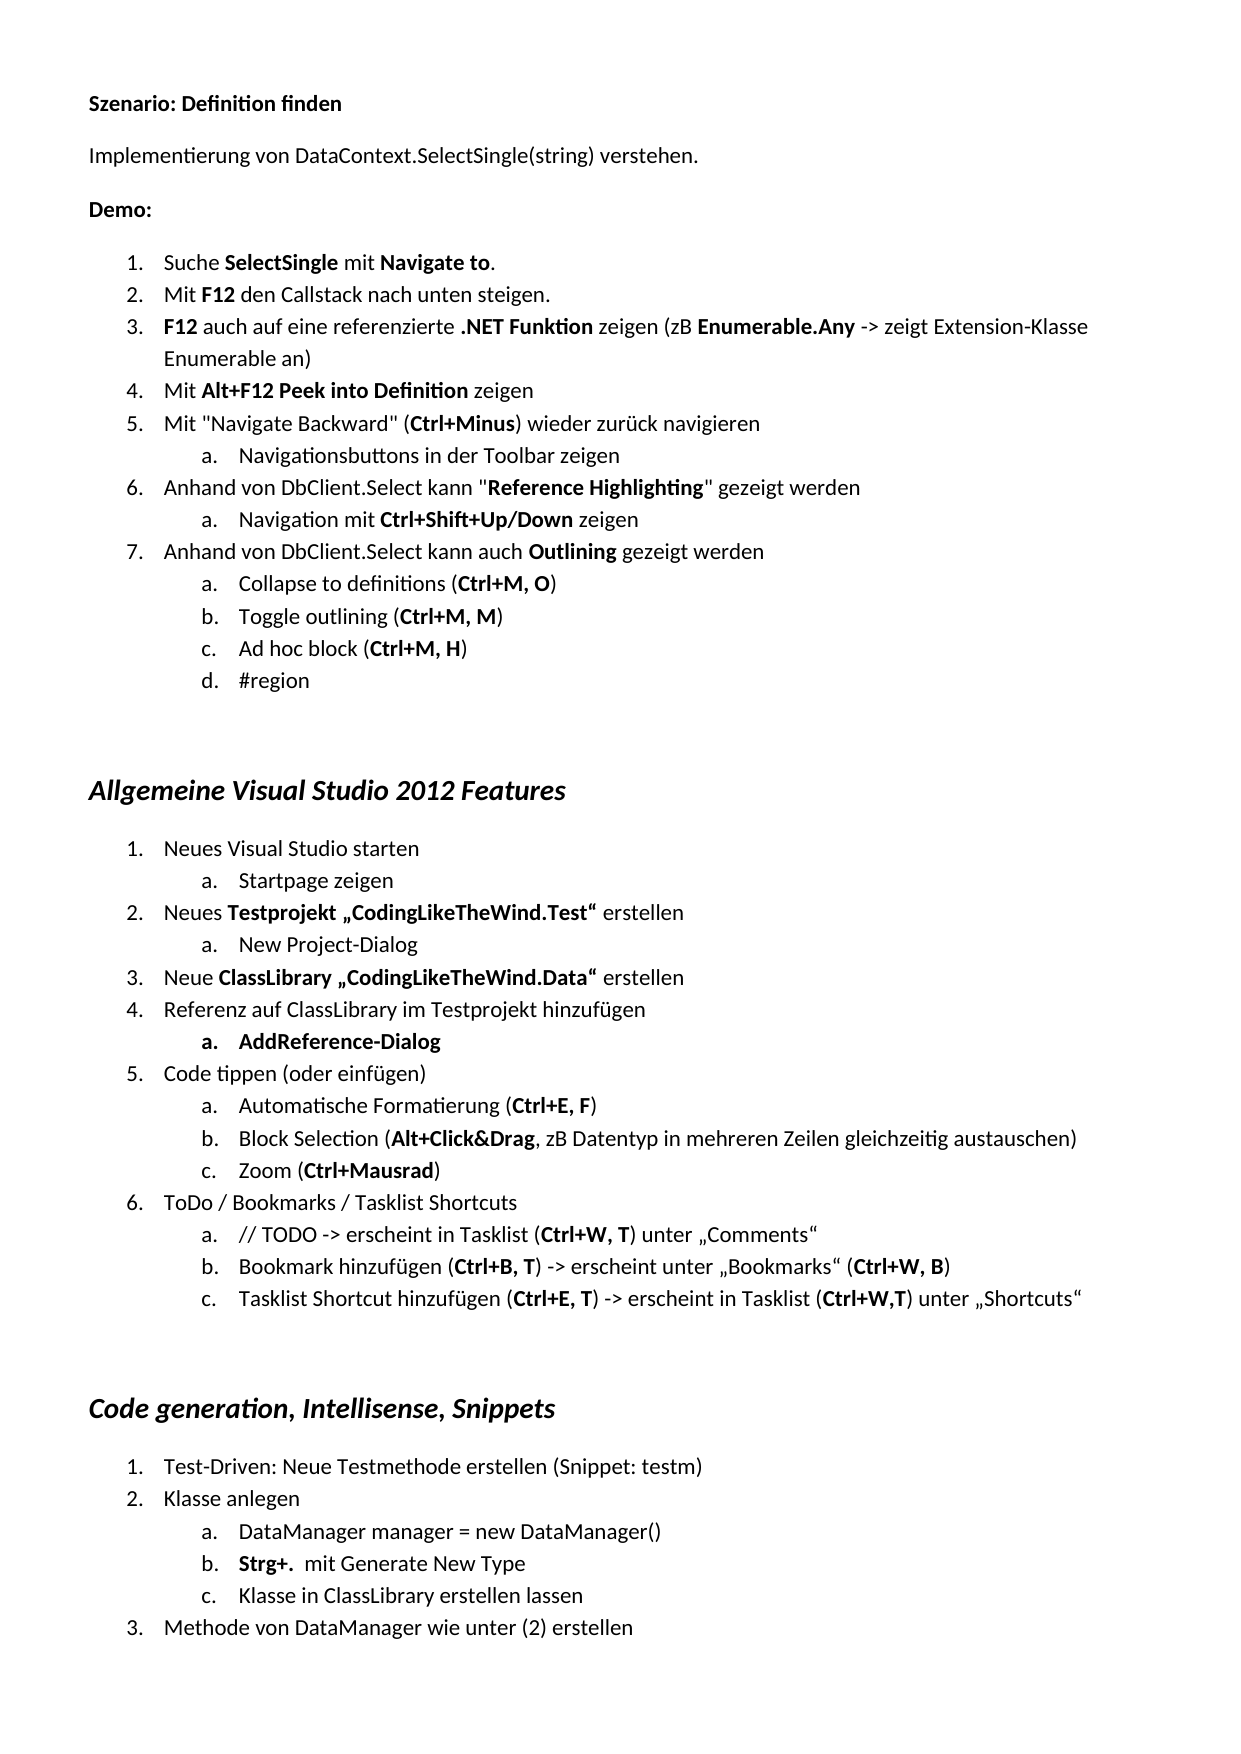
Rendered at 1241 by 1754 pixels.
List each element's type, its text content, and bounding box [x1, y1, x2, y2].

list New Project-Dialog [201, 931, 1152, 958]
list Neues Visual Studio starten [126, 834, 1152, 862]
list Suche SelectSingle mit Navigate to. [126, 248, 1152, 276]
list Toggle outlining (Ctrl+M, M) [201, 602, 1152, 630]
text Allgemeine Visual Studio 2012 Features [89, 772, 1152, 808]
list Klasse anlegen [126, 1484, 1152, 1513]
list F12 auch auf eine referenzierte .NET Funktion zeigen (zB Enumerable.Any -> zeigt Extension-Klasse Enumerable an) [126, 312, 1152, 372]
list Anhand von DbClient.Select kann auch Outlining gezeigt werden [126, 537, 1152, 565]
list Methode von DataManager wie unter (2) erstellen [126, 1613, 1152, 1641]
list Automatische Formatierung (Ctrl+E, F) [201, 1091, 1152, 1119]
list Anhand von DbClient.Select kann "Reference Highlighting" gezeigt werden [126, 473, 1152, 501]
list Collapse to definitions (Ctrl+M, O) [201, 569, 1152, 598]
list // TODO -> erscheint in Tasklist (Ctrl+W, T) unter „Comments“ [201, 1220, 1152, 1248]
list Bookmark hinzufügen (Ctrl+B, T) -> erscheint unter „Bookmarks“ (Ctrl+W, B) [201, 1252, 1152, 1280]
list Navigation mit Ctrl+Shift+Up/Down zeigen [201, 505, 1152, 533]
list Tasklist Shortcut hinzufügen (Ctrl+E, T) -> erscheint in Tasklist (Ctrl+W,T) unter „Shortcuts“ [201, 1284, 1152, 1313]
list Neue ClassLibrary „CodingLikeTheWind.Data“ erstellen [126, 963, 1152, 991]
list Mit Alt+F12 Peek into Definition zeigen [126, 376, 1152, 404]
text Demo: [89, 195, 1152, 223]
list Strg+. mit Generate New Type [201, 1549, 1152, 1577]
text Implementierung von DataContext.SelectSingle(string) verstehen. [89, 142, 1152, 170]
list Neues Testprojekt „CodingLikeTheWind.Test“ erstellen [126, 898, 1152, 926]
list Zoom (Ctrl+Mausrad) [201, 1156, 1152, 1184]
list Test-Driven: Neue Testmethode erstellen (Snippet: testm) [126, 1452, 1152, 1480]
list Ad hoc block (Ctrl+M, H) [201, 634, 1152, 662]
list Klasse in ClassLibrary erstellen lassen [201, 1581, 1152, 1609]
text Szenario: Definition finden [89, 89, 1152, 117]
list ToDo / Bookmarks / Tasklist Shortcuts [126, 1188, 1152, 1216]
list Mit "Navigate Backward" (Ctrl+Minus) wieder zurück navigieren [126, 409, 1152, 437]
list Navigationsbuttons in der Toolbar zeigen [201, 441, 1152, 469]
list Code tippen (oder einfügen) [126, 1059, 1152, 1087]
list DataManager manager = new DataManager() [201, 1517, 1152, 1545]
text Code generation, Intellisense, Snippets [89, 1391, 1152, 1426]
list AddReference-Dialog [201, 1027, 1152, 1055]
list Mit F12 den Callstack nach unten steigen. [126, 280, 1152, 308]
list Startpage zeigen [201, 866, 1152, 894]
list Referenz auf ClassLibrary im Testprojekt hinzufügen [126, 995, 1152, 1023]
list #region [201, 666, 1152, 694]
list Block Selection (Alt+Click&Drag, zB Datentyp in mehreren Zeilen gleichzeitig austauschen) [201, 1124, 1152, 1152]
